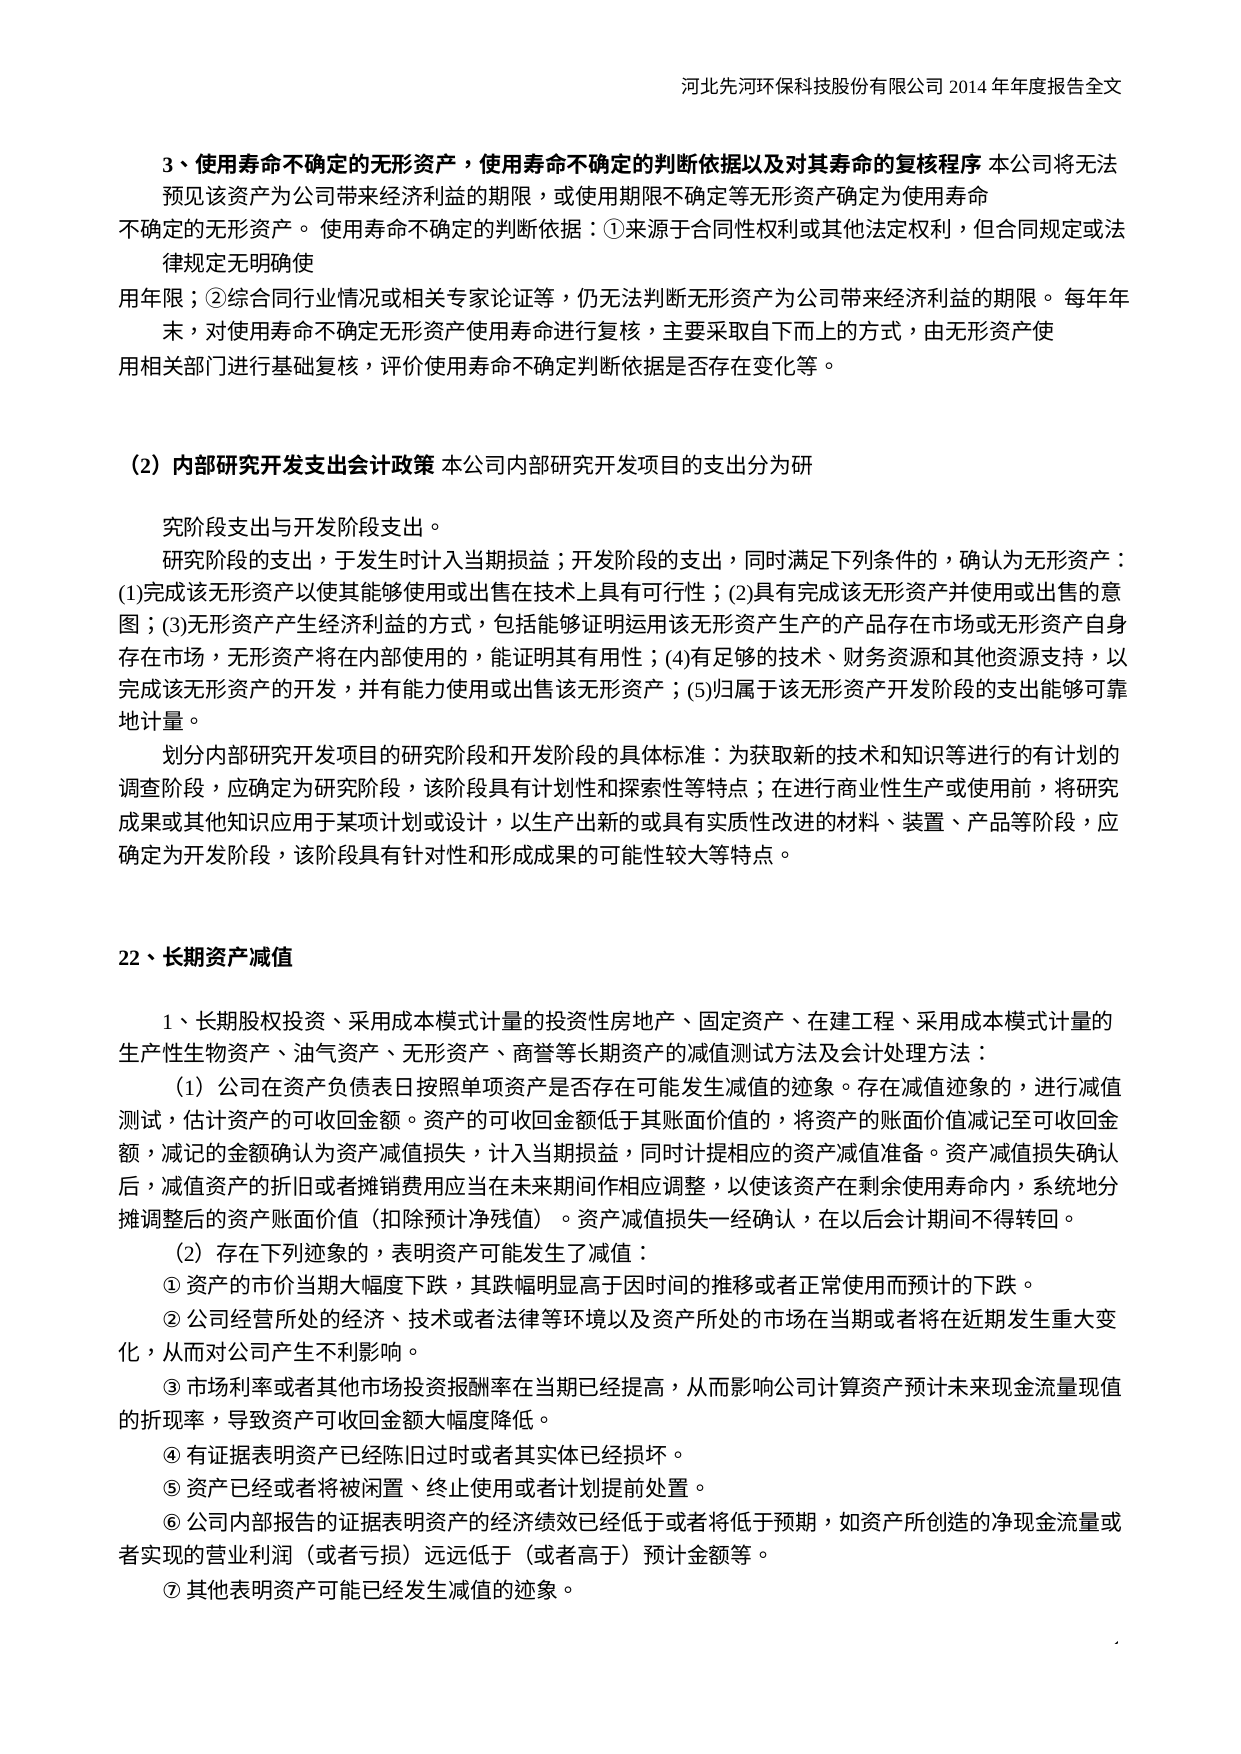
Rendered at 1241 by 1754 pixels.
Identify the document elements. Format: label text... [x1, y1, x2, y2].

text ⑦其他表明资产可能已经发生减值的迹象。 [162, 1575, 1135, 1605]
text （2）内部研究开发支出会计政策 本公司内部研究开发项目的支出分为研究阶段支出与开发阶段支出。 [118, 418, 820, 541]
text ②公司经营所处的经济、技术或者法律等环境以及资产所处的市场在当期或者将在近期发生重大变 化，从而对公司产生不利影响。 [118, 1303, 1135, 1367]
text （2）存在下列迹象的，表明资产可能发生了减值： [162, 1238, 1135, 1268]
text 不确定的无形资产。 使用寿命不确定的判断依据：①来源于合同性权利或其他法定权利，但合同规定或法律规定无明确使 [118, 214, 1135, 278]
subtitle 22、长期资产减值 [118, 942, 1135, 971]
text ⑥公司内部报告的证据表明资产的经济绩效已经低于或者将低于预期，如资产所创造的净现金流量或 者实现的营业利润（或者亏损）远远低于（或者高于）预计金额等。 [118, 1507, 1135, 1570]
text 1、长期股权投资、采用成本模式计量的投资性房地产、固定资产、在建工程、采用成本模式计量的 生产性生物资产、油气资产、无形资产、商誉等长期资产的减值测试方法及会计处理方法： [118, 1006, 1135, 1067]
text ⑤资产已经或者将被闲置、终止使用或者计划提前处置。 [162, 1473, 1135, 1503]
text ④有证据表明资产已经陈旧过时或者其实体已经损坏。 [162, 1439, 1135, 1469]
text 用相关部门进行基础复核，评价使用寿命不确定判断依据是否存在变化等。 [118, 351, 1135, 380]
text 划分内部研究开发项目的研究阶段和开发阶段的具体标准：为获取新的技术和知识等进行的有计划的 调查阶段，应确定为研究阶段，该阶段具有计划性和探索性等特点；在进行商业性生产或使用前，将研究 成果或其他知识应用于某项计划或设计，以生产出新的或具有实质性改进的材料、装置、产品等阶段，应 确定为开发阶段，该阶段具有针对性和形成成果的可能性较大等特点。 [118, 739, 1122, 870]
text 用年限；②综合同行业情况或相关专家论证等，仍无法判断无形资产为公司带来经济利益的期限。 每年年末，对使用寿命不确定无形资产使用寿命进行复核，主要采取自下而上的方式，由无形资产使 [118, 283, 1135, 346]
text 3、使用寿命不确定的无形资产，使用寿命不确定的判断依据以及对其寿命的复核程序 本公司将无法预见该资产为公司带来经济利益的期限，或使用期限不确定等无形资产确定为使用寿命 [162, 149, 1135, 210]
text （1）公司在资产负债表日按照单项资产是否存在可能发生减值的迹象。存在减值迹象的，进行减值 测试，估计资产的可收回金额。资产的可收回金额低于其账面价值的，将资产的账面价值减记至可收回金 额，减记的金额确认为资产减值损失，计入当期损益，同时计提相应的资产减值准备。资产减值损失确认 后，减值资产的折旧或者摊销费用应当在未来期间作相应调整，以使该资产在剩余使用寿命内，系统地分 摊调整后的资产账面价值（扣除预计净残值）。资产减值损失一经确认，在以后会计期间不得转回。 [118, 1072, 1122, 1233]
text ①资产的市价当期大幅度下跌，其跌幅明显高于因时间的推移或者正常使用而预计的下跌。 [162, 1270, 1135, 1300]
text ③市场利率或者其他市场投资报酬率在当期已经提高，从而影响公司计算资产预计未来现金流量现值 的折现率，导致资产可收回金额大幅度降低。 [118, 1372, 1135, 1435]
text 研究阶段的支出，于发生时计入当期损益；开发阶段的支出，同时满足下列条件的，确认为无形资产： (1)完成该无形资产以使其能够使用或出售在技术上具有可行性；(2)具有完成该无形资产并使用或出售的意 图；(3)无形资产产生经济利益的方式，包括能够证明运用该无形资产生产的产品存在市场或无形资产自身 存在市场，无形资产将在内部使用的，能证明其有用性；(4)有足够的技术、财务资源和其他资源支持，以 完成该无形资产的开发，并有能力使用或出售该无形资产；(5)归属于该无形资产开发阶段的支出能够可靠 地计量。 [118, 545, 1134, 735]
